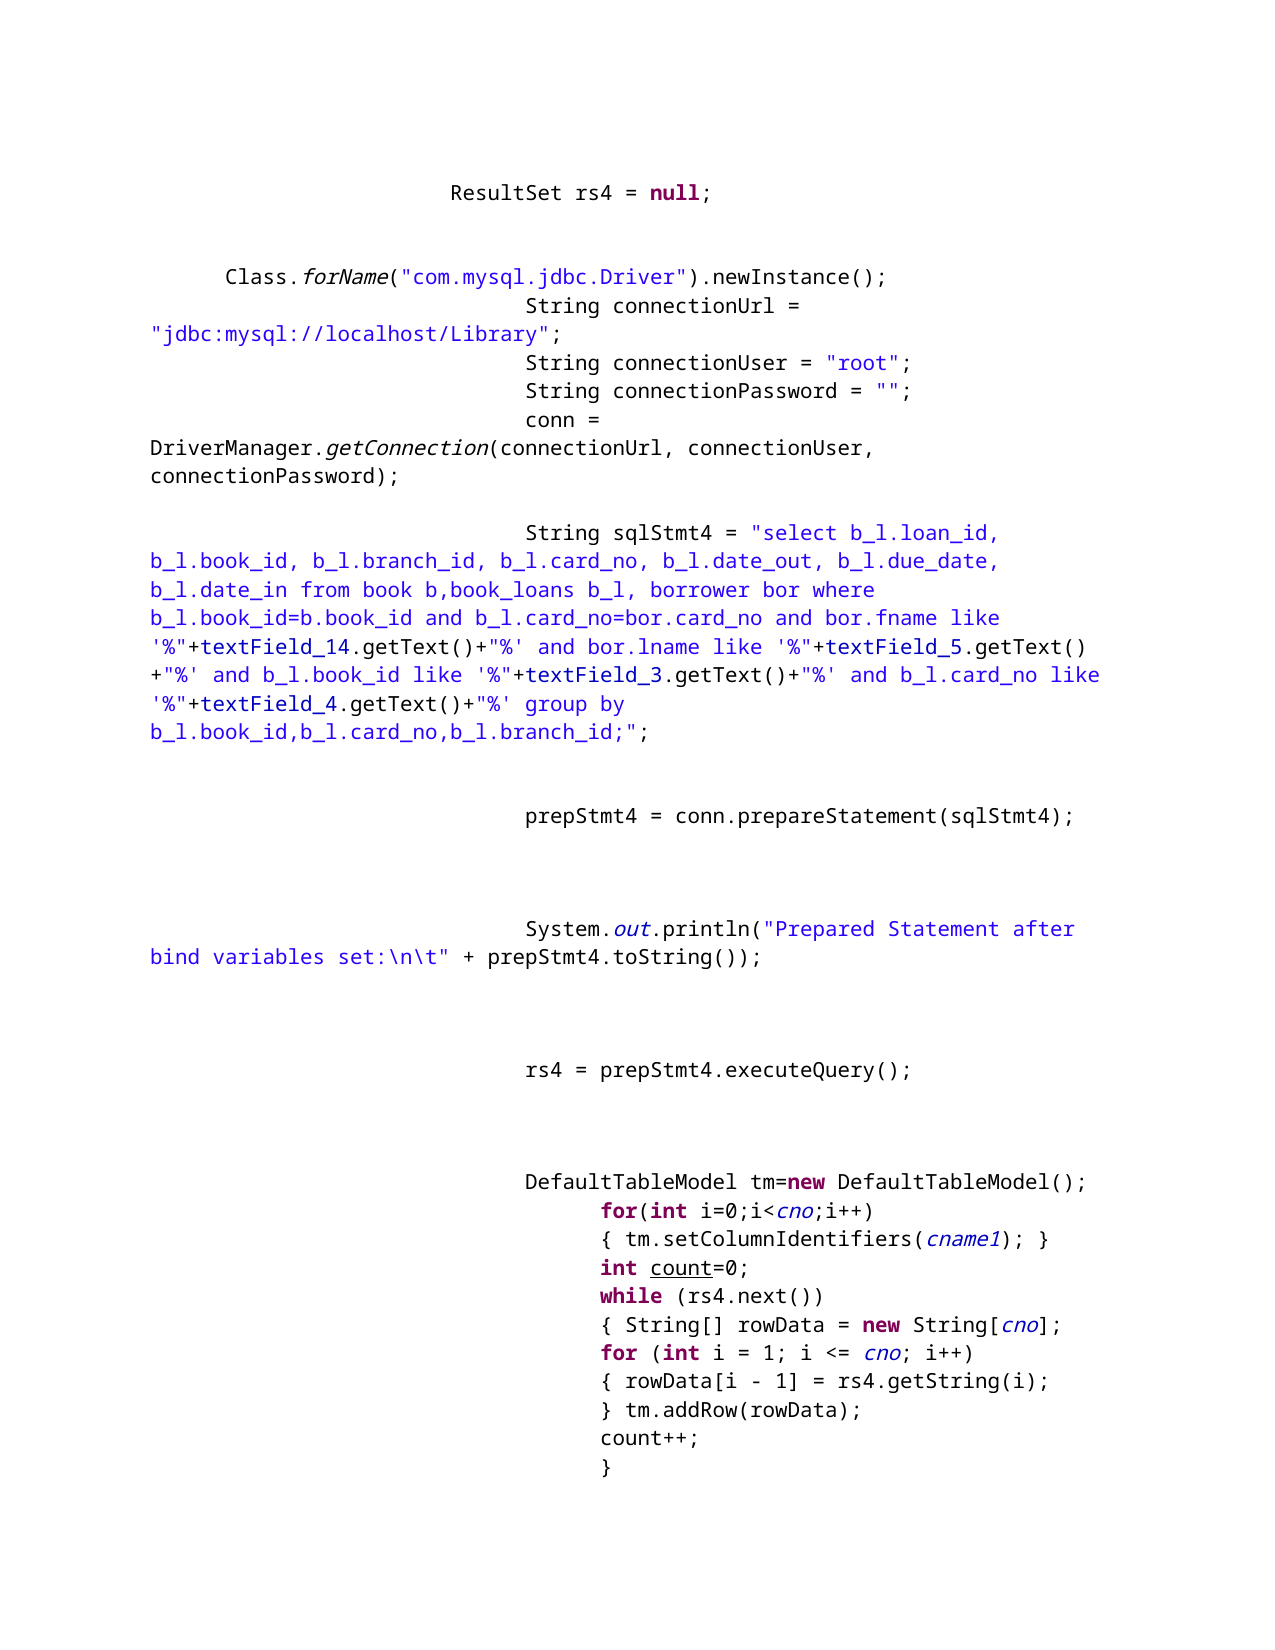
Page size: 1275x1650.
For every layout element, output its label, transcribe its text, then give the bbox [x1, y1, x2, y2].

text System.out.println("Prepared Statement after bind variables set:\n\t" + prepStmt4.toString()); [150, 914, 1125, 971]
text String connectionUrl = "jdbc:mysql://localhost/Library"; [150, 291, 1125, 348]
text for (int i = 1; i <= cno; i++) [150, 1338, 1125, 1367]
text String connectionPassword = ""; [150, 376, 1125, 405]
text { String[] rowData = new String[cno]; [150, 1310, 1125, 1338]
text rs4 = prepStmt4.executeQuery(); [150, 1055, 1125, 1083]
text count++; [150, 1423, 1125, 1452]
text { rowData[i - 1] = rs4.getString(i); [150, 1367, 1125, 1395]
text Class.forName("com.mysql.jdbc.Driver").newInstance(); [150, 234, 1125, 291]
text String sqlStmt4 = "select b_l.loan_id, b_l.book_id, b_l.branch_id, b_l.card_no, b_l.date_out, b_l.due_date, b_l.date_in from book b,book_loans b_l, borrower bor where b_l.book_id=b.book_id and b_l.card_no=bor.card_no and bor.fname like '%"+textField_14.getText()+"%' and bor.lname like '%"+textField_5.getText()+"%' and b_l.book_id like '%"+textField_3.getText()+"%' and b_l.card_no like '%"+textField_4.getText()+"%' group by b_l.book_id,b_l.card_no,b_l.branch_id;"; [150, 518, 1125, 746]
text } tm.addRow(rowData); [150, 1395, 1125, 1423]
text DefaultTableModel tm=new DefaultTableModel(); [150, 1167, 1125, 1196]
text String connectionUser = "root"; [150, 348, 1125, 376]
text ResultSet rs4 = null; [150, 178, 1125, 206]
text int count=0; [150, 1253, 1125, 1281]
text for(int i=0;i<cno;i++) [150, 1196, 1125, 1224]
text while (rs4.next()) [150, 1281, 1125, 1310]
text conn = DriverManager.getConnection(connectionUrl, connectionUser, connectionPassword); [150, 405, 1125, 490]
text prepStmt4 = conn.prepareStatement(sqlStmt4); [150, 802, 1125, 830]
text } [150, 1452, 1125, 1480]
text { tm.setColumnIdentifiers(cname1); } [150, 1224, 1125, 1253]
